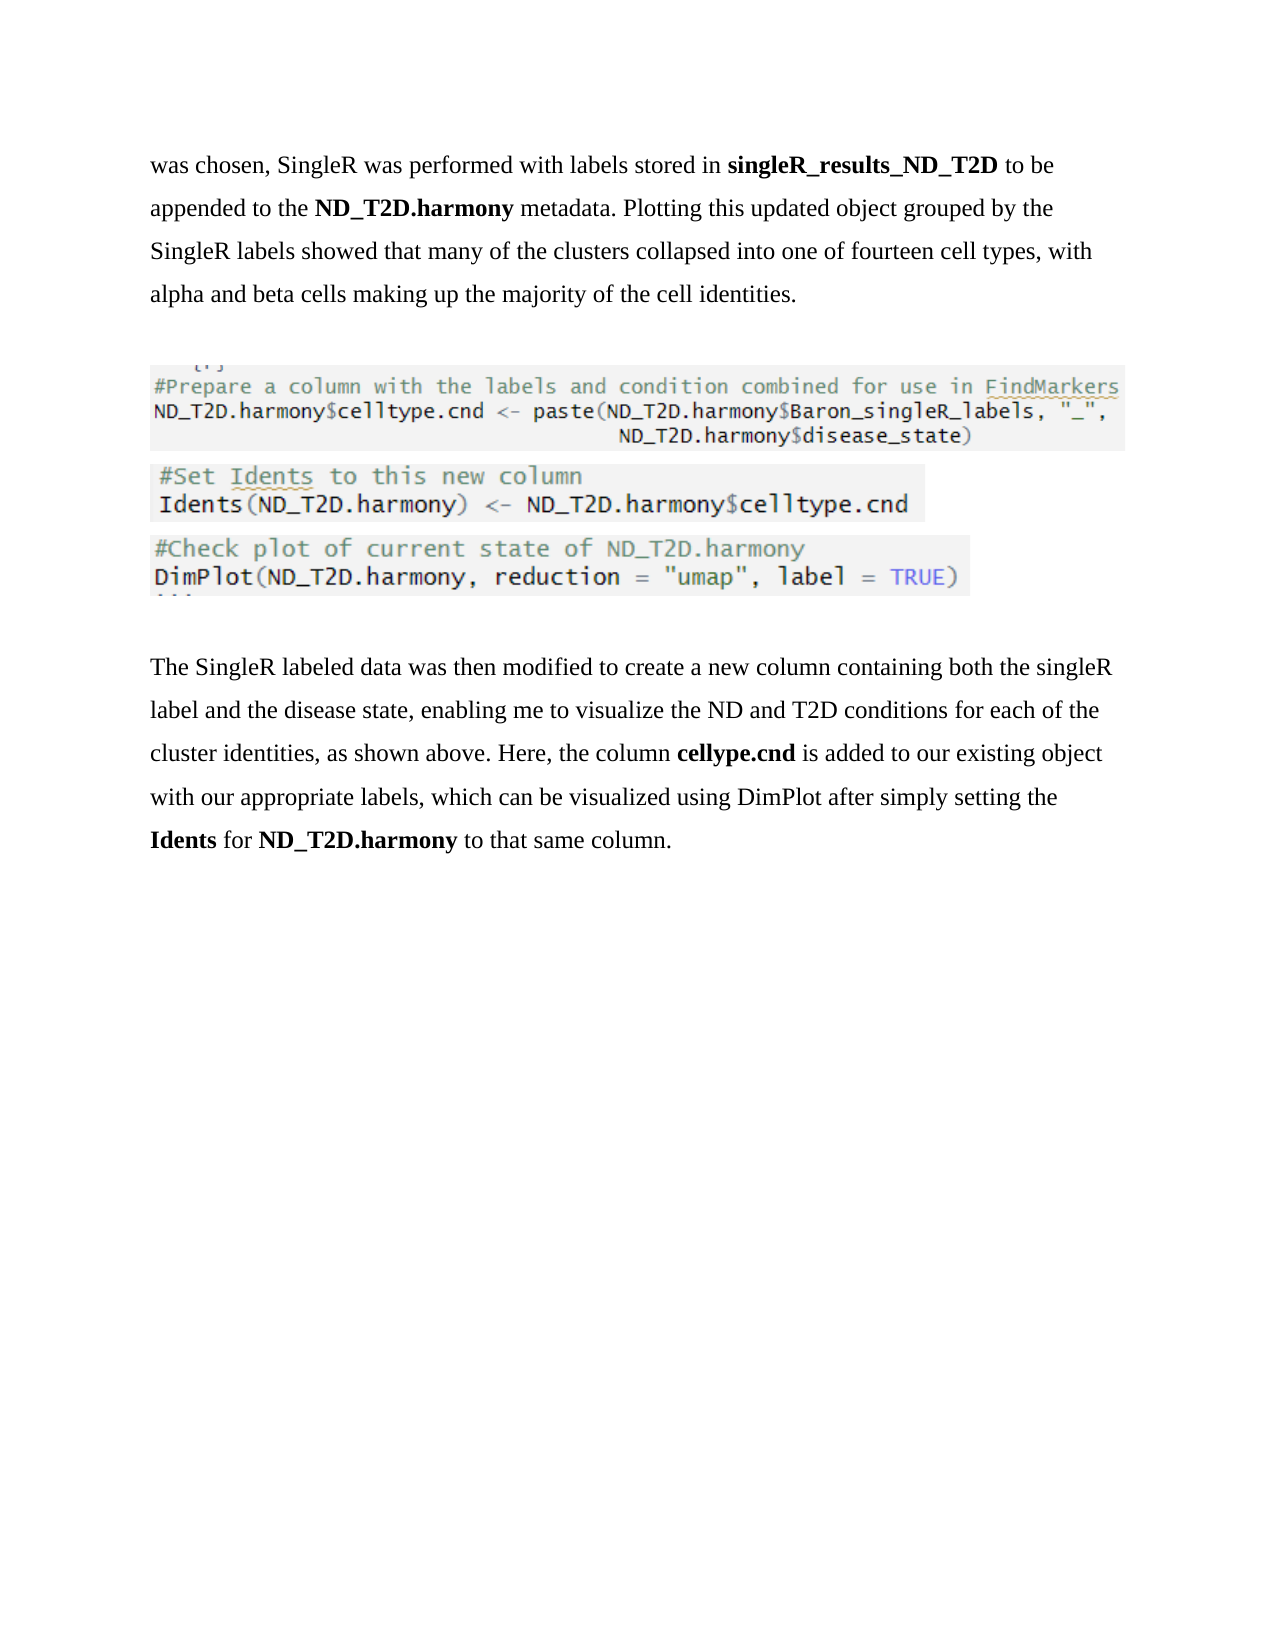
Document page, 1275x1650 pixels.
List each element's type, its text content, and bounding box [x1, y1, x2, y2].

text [150, 150, 1125, 308]
picture [150, 535, 971, 596]
picture [150, 464, 926, 522]
text The SingleR labeled data was then modified to create a new column containing both the singleR label and the disease state, enabling me to visualize the ND and T2D conditions for each of the cluster identities, as shown above. Here, the column cellype.cnd is added to our existing object with our appropriate labels, which can be visualized using DimPlot after simply setting the Idents for ND_T2D.harmony to that same column. [150, 652, 1125, 853]
picture [150, 365, 1125, 451]
